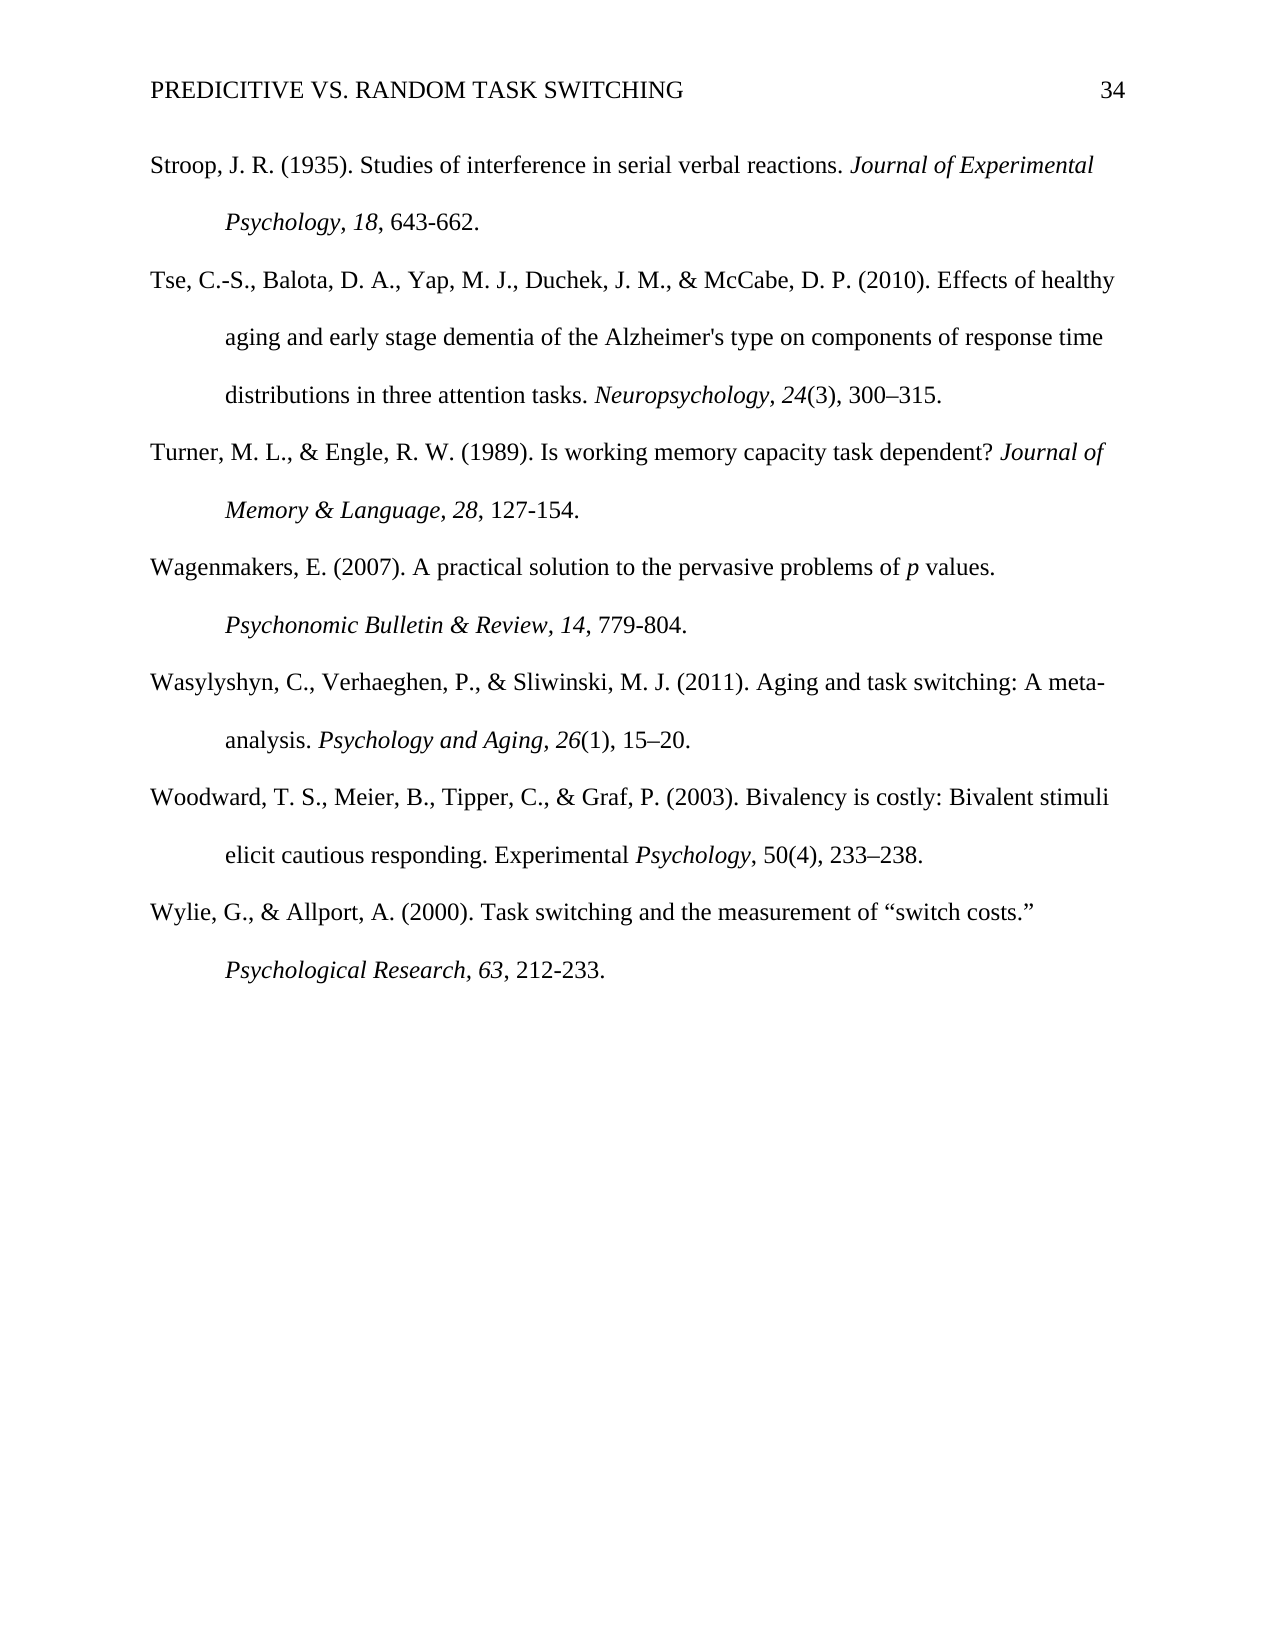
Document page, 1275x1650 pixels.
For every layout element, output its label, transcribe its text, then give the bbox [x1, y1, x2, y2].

text Wylie, G., & Allport, A. (2000). Task switching and the measurement of “switch costs.” Psychological Research, 63, 212-233. [150, 897, 1125, 984]
text Stroop, J. R. (1935). Studies of interference in serial verbal reactions. Journal of Experimental Psychology, 18, 643-662. [150, 150, 1125, 236]
text Woodward, T. S., Meier, B., Tipper, C., & Graf, P. (2003). Bivalency is costly: Bivalent stimuli elicit cautious responding. Experimental Psychology, 50(4), 233–238. [150, 782, 1125, 869]
text Wasylyshyn, C., Verhaeghen, P., & Sliwinski, M. J. (2011). Aging and task switching: A meta-analysis. Psychology and Aging, 26(1), 15–20. [150, 667, 1125, 754]
text Tse, C.-S., Balota, D. A., Yap, M. J., Duchek, J. M., & McCabe, D. P. (2010). Effects of healthy aging and early stage dementia of the Alzheimer's type on components of response time distributions in three attention tasks. Neuropsychology, 24(3), 300–315. [150, 265, 1125, 409]
text Turner, M. L., & Engle, R. W. (1989). Is working memory capacity task dependent? Journal of Memory & Language, 28, 127-154. [150, 437, 1125, 524]
text Wagenmakers, E. (2007). A practical solution to the pervasive problems of p values. Psychonomic Bulletin & Review, 14, 779-804. [150, 552, 1125, 639]
